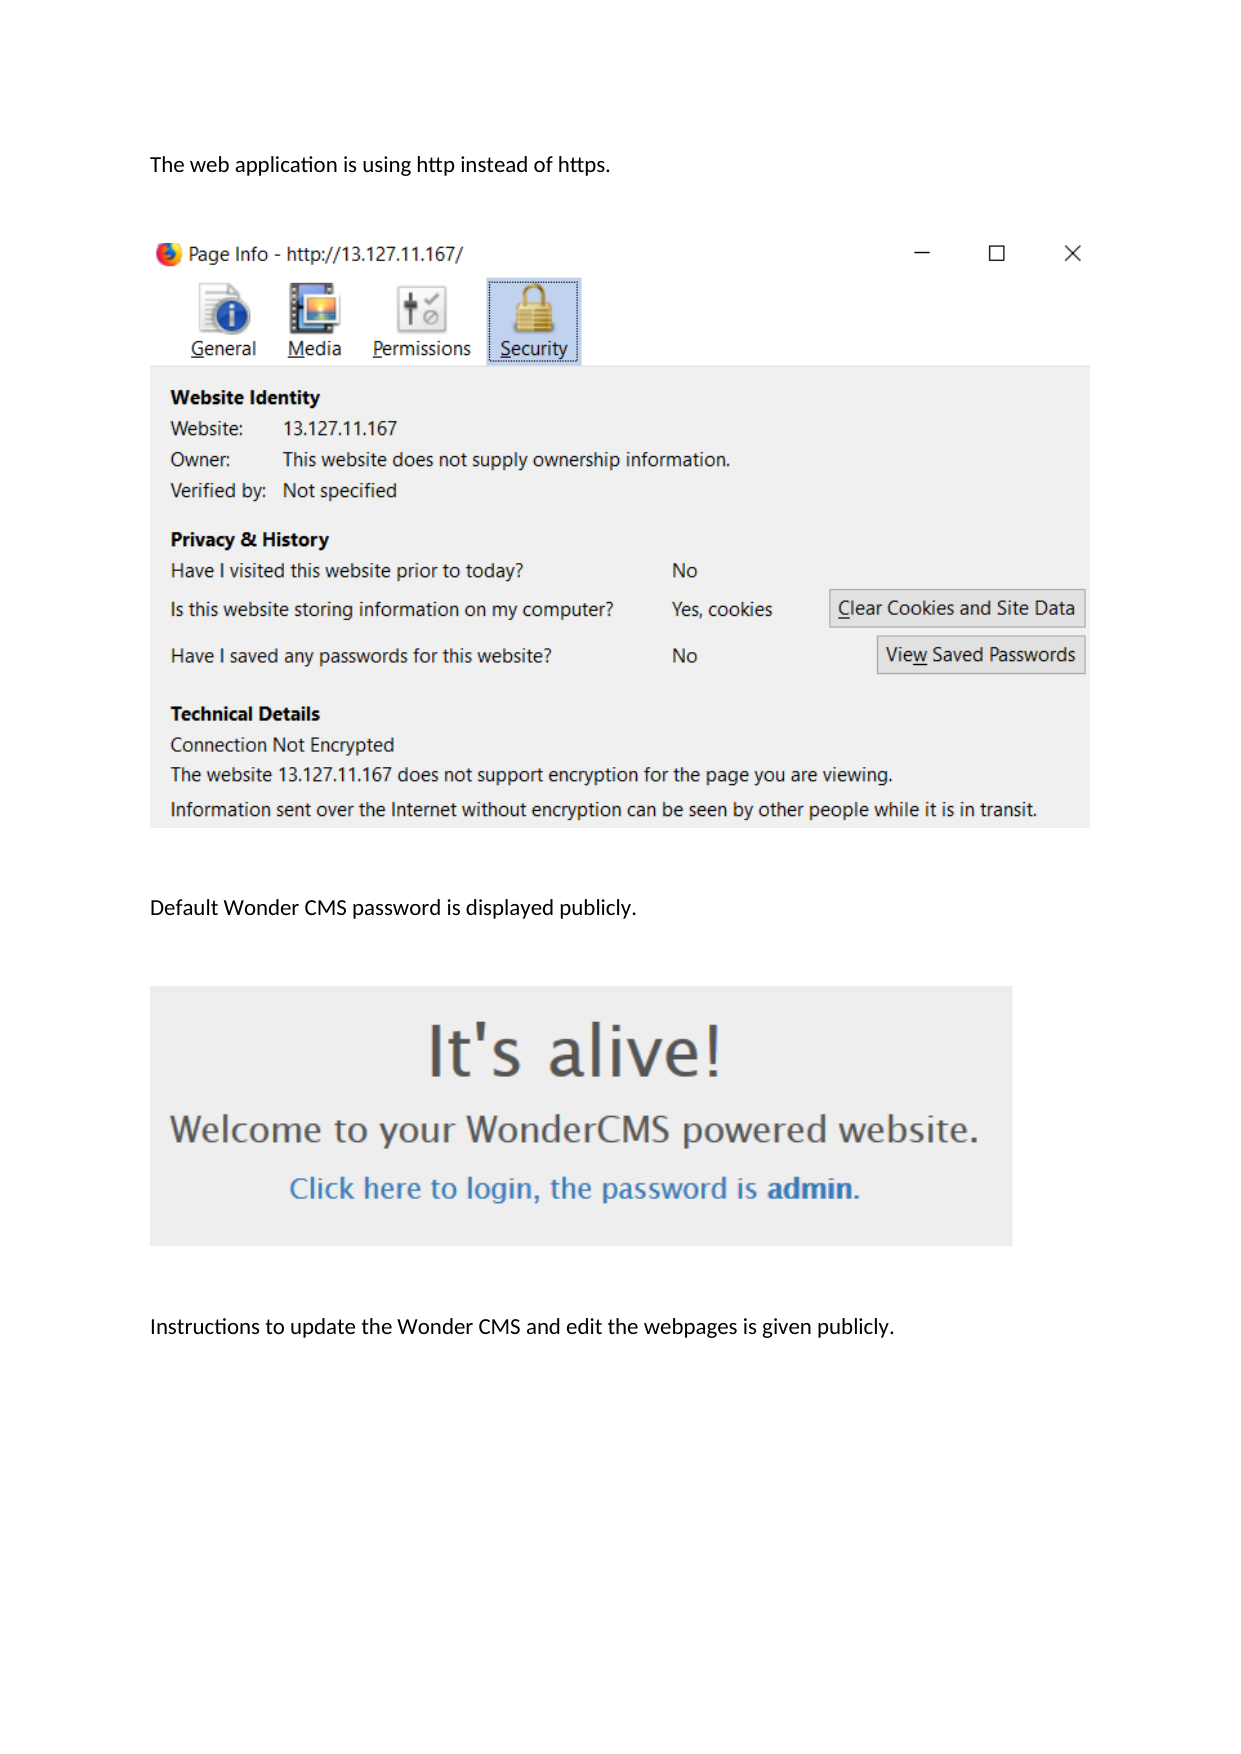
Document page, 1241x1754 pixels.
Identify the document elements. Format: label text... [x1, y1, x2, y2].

text Instructions to update the Wonder CMS and edit the webpages is given publicly. [150, 1312, 1090, 1340]
picture [150, 243, 1091, 828]
text The web application is using http instead of https. [150, 150, 1090, 178]
picture [150, 986, 1013, 1246]
text Default Wonder CMS password is displayed publicly. [150, 893, 1090, 921]
